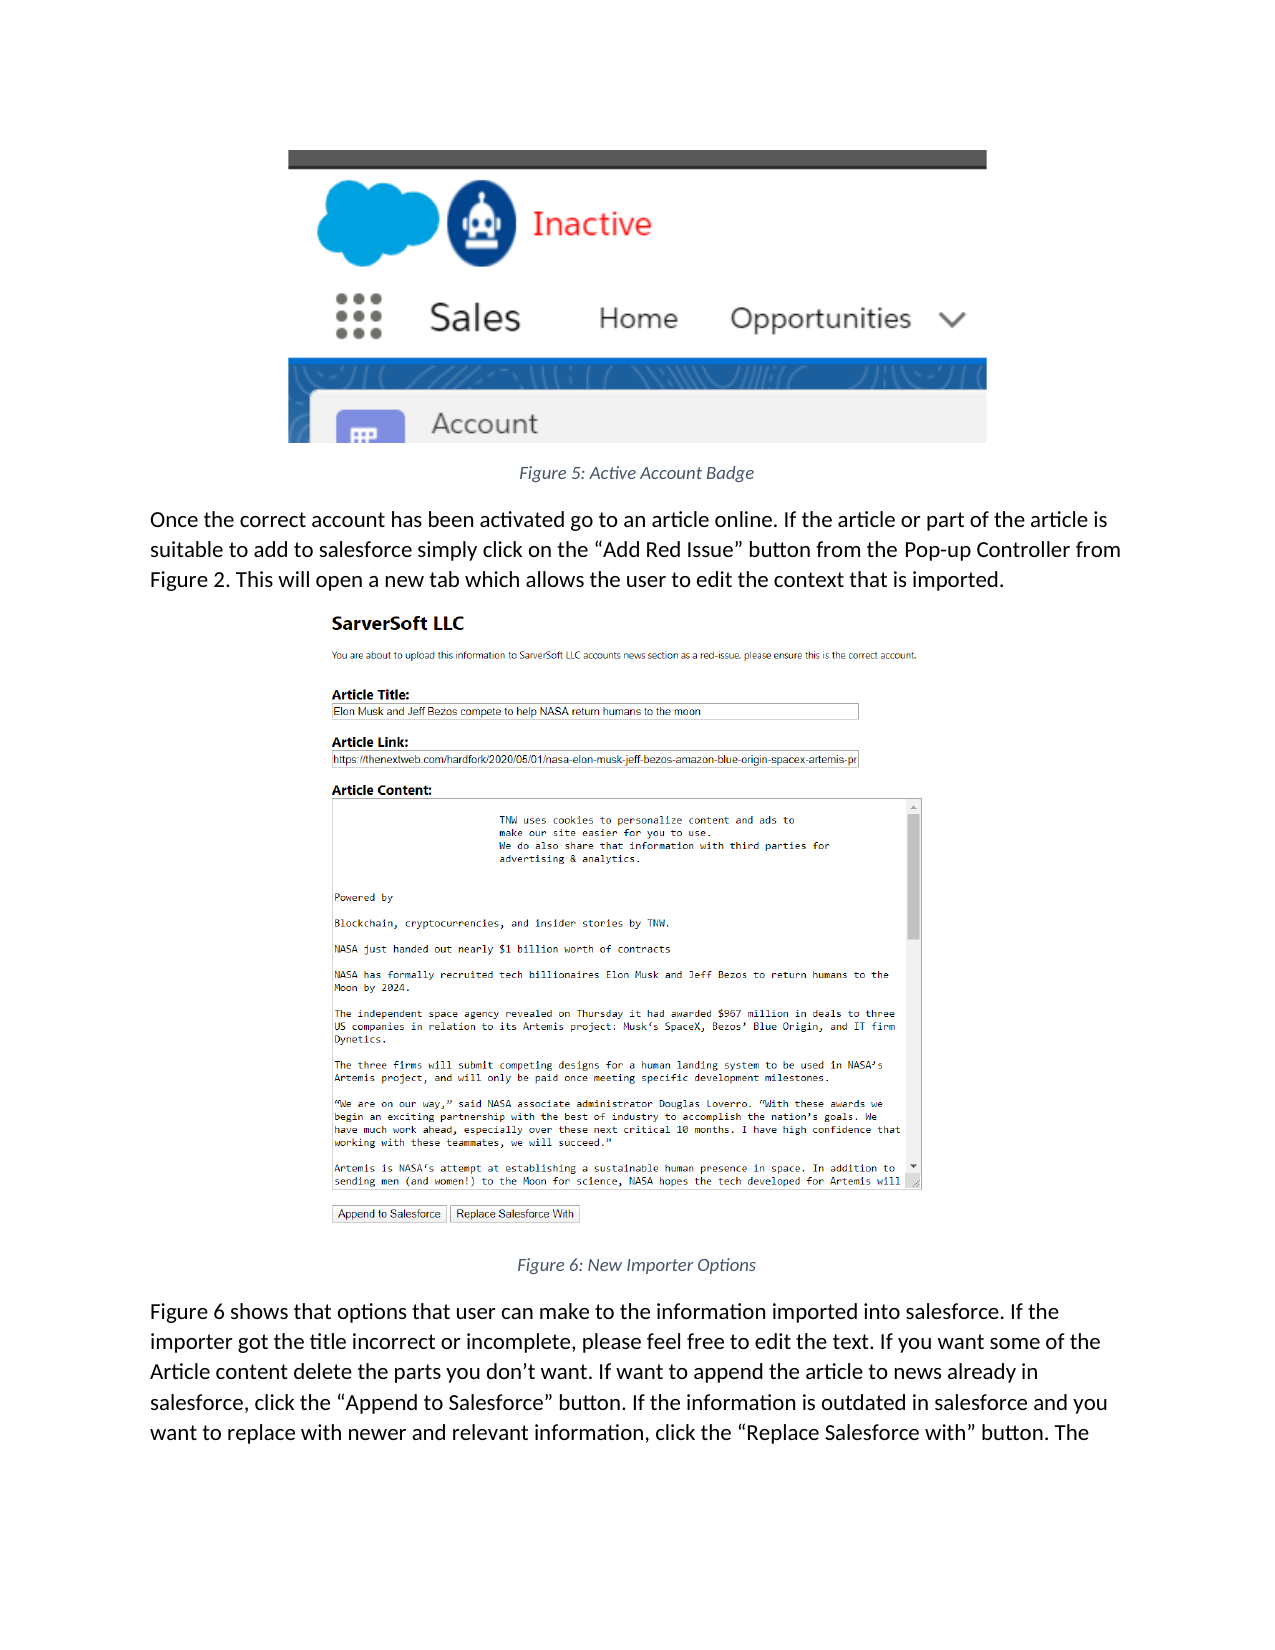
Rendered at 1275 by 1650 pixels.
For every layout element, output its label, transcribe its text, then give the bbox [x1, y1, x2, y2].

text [150, 1297, 1125, 1446]
text Once the correct account has been activated go to an article online. If the article or part of the article is suitable to add to salesforce simply click on the “Add Red Issue” button from the Pop-up Controller from Figure 2. This will open a new tab which allows the user to edit the context that is imported. [150, 505, 1125, 593]
picture [288, 150, 987, 443]
picture [315, 612, 960, 1235]
